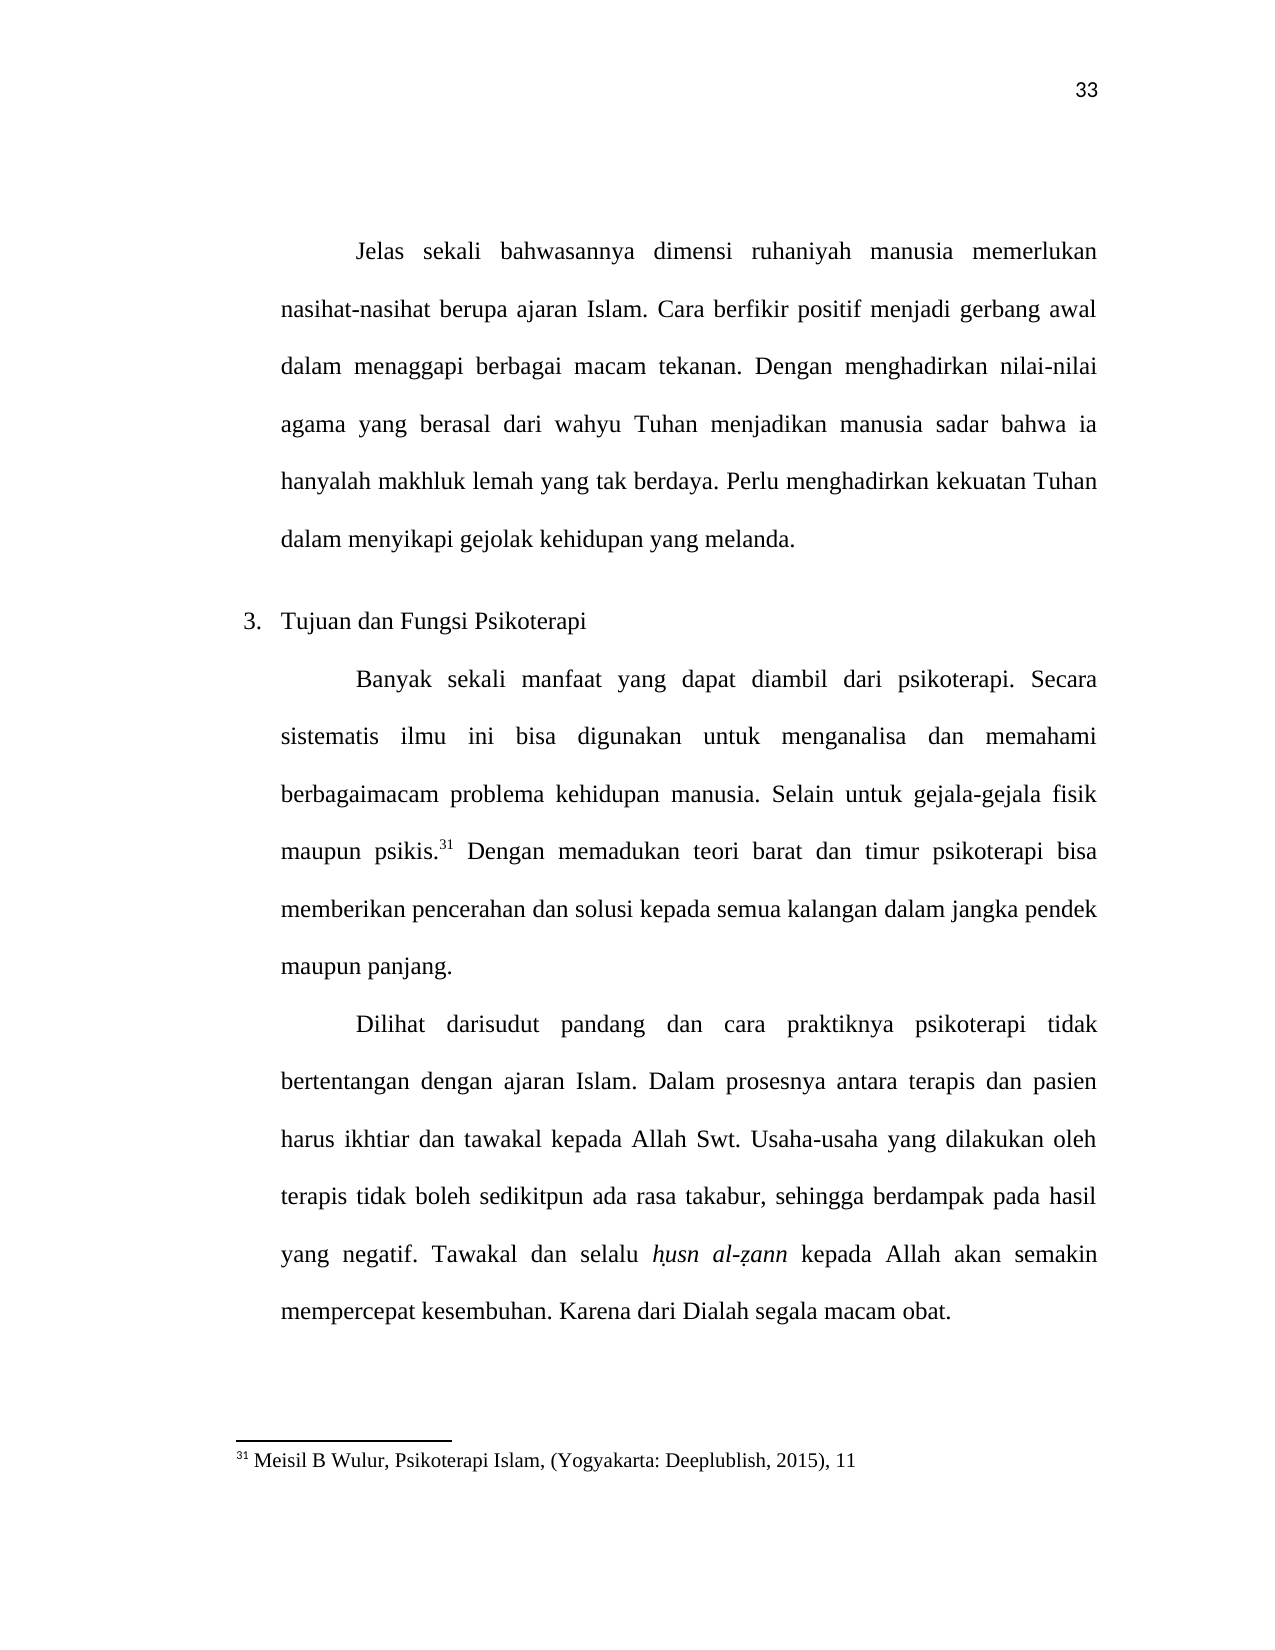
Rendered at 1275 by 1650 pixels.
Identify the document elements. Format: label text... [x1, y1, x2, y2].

text Dilihat darisudut pandang dan cara praktiknya psikoterapi tidak bertentangan dengan ajaran Islam. Dalam prosesnya antara terapis dan pasien harus ikhtiar dan tawakal kepada Allah Swt. Usaha-usaha yang dilakukan oleh terapis tidak boleh sedikitpun ada rasa takabur, sehingga berdampak pada hasil yang negatif. Tawakal dan selalu ḥusn al-ẓann kepada Allah akan semakin mempercepat kesembuhan. Karena dari Dialah segala macam obat. [281, 1009, 1098, 1325]
list Tujuan dan Fungsi Psikoterapi [243, 606, 1098, 635]
text Banyak sekali manfaat yang dapat diambil dari psikoterapi. Secara sistematis ilmu ini bisa digunakan untuk menganalisa dan memahami berbagaimacam problema kehidupan manusia. Selain untuk gejala-gejala fisik maupun psikis. Dengan memadukan teori barat dan timur psikoterapi bisa memberikan pencerahan dan solusi kepada semua kalangan dalam jangka pendek maupun panjang. [281, 664, 1098, 980]
text Jelas sekali bahwasannya dimensi ruhaniyah manusia memerlukan nasihat-nasihat berupa ajaran Islam. Cara berfikir positif menjadi gerbang awal dalam menaggapi berbagai macam tekanan. Dengan menghadirkan nilai-nilai agama yang berasal dari wahyu Tuhan menjadikan manusia sadar bahwa ia hanyalah makhluk lemah yang tak berdaya. Perlu menghadirkan kekuatan Tuhan dalam menyikapi gejolak kehidupan yang melanda. [281, 236, 1098, 552]
